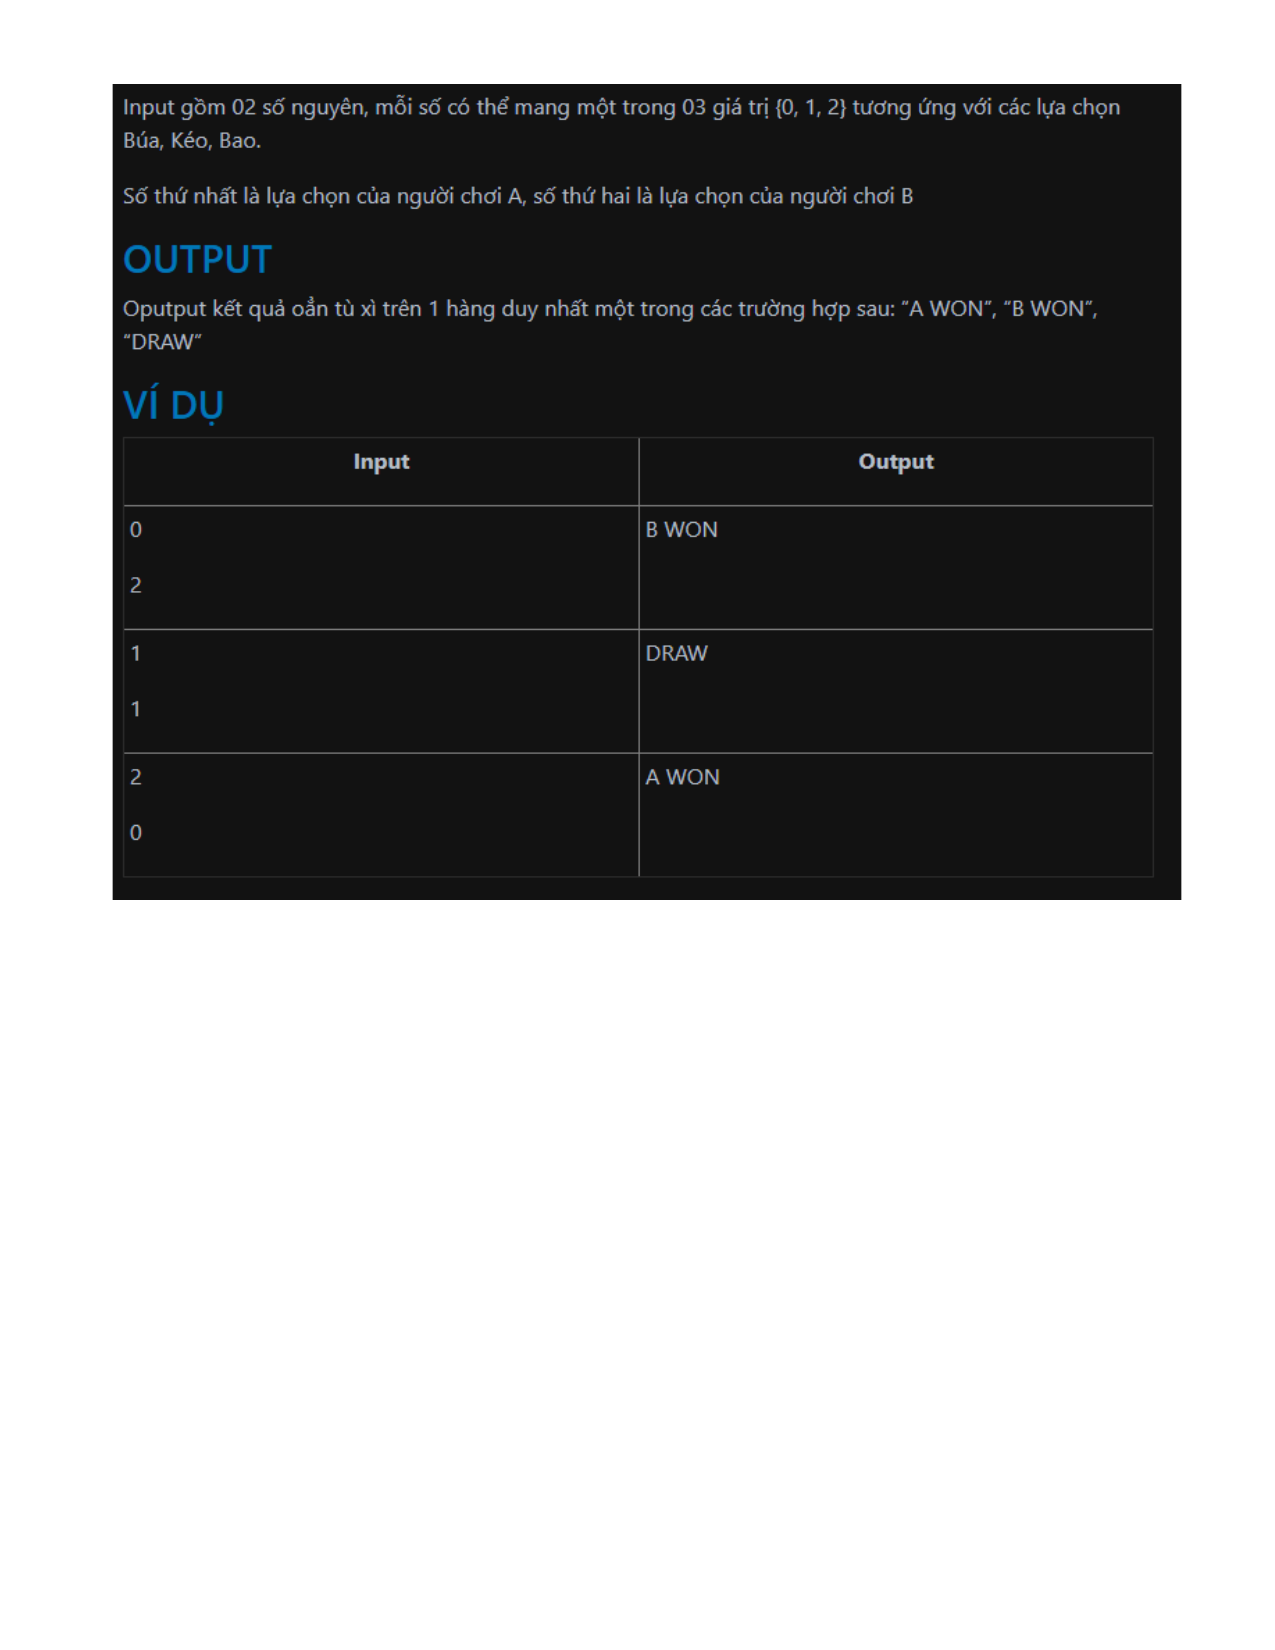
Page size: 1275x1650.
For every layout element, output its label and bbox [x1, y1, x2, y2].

picture [112, 84, 1182, 900]
